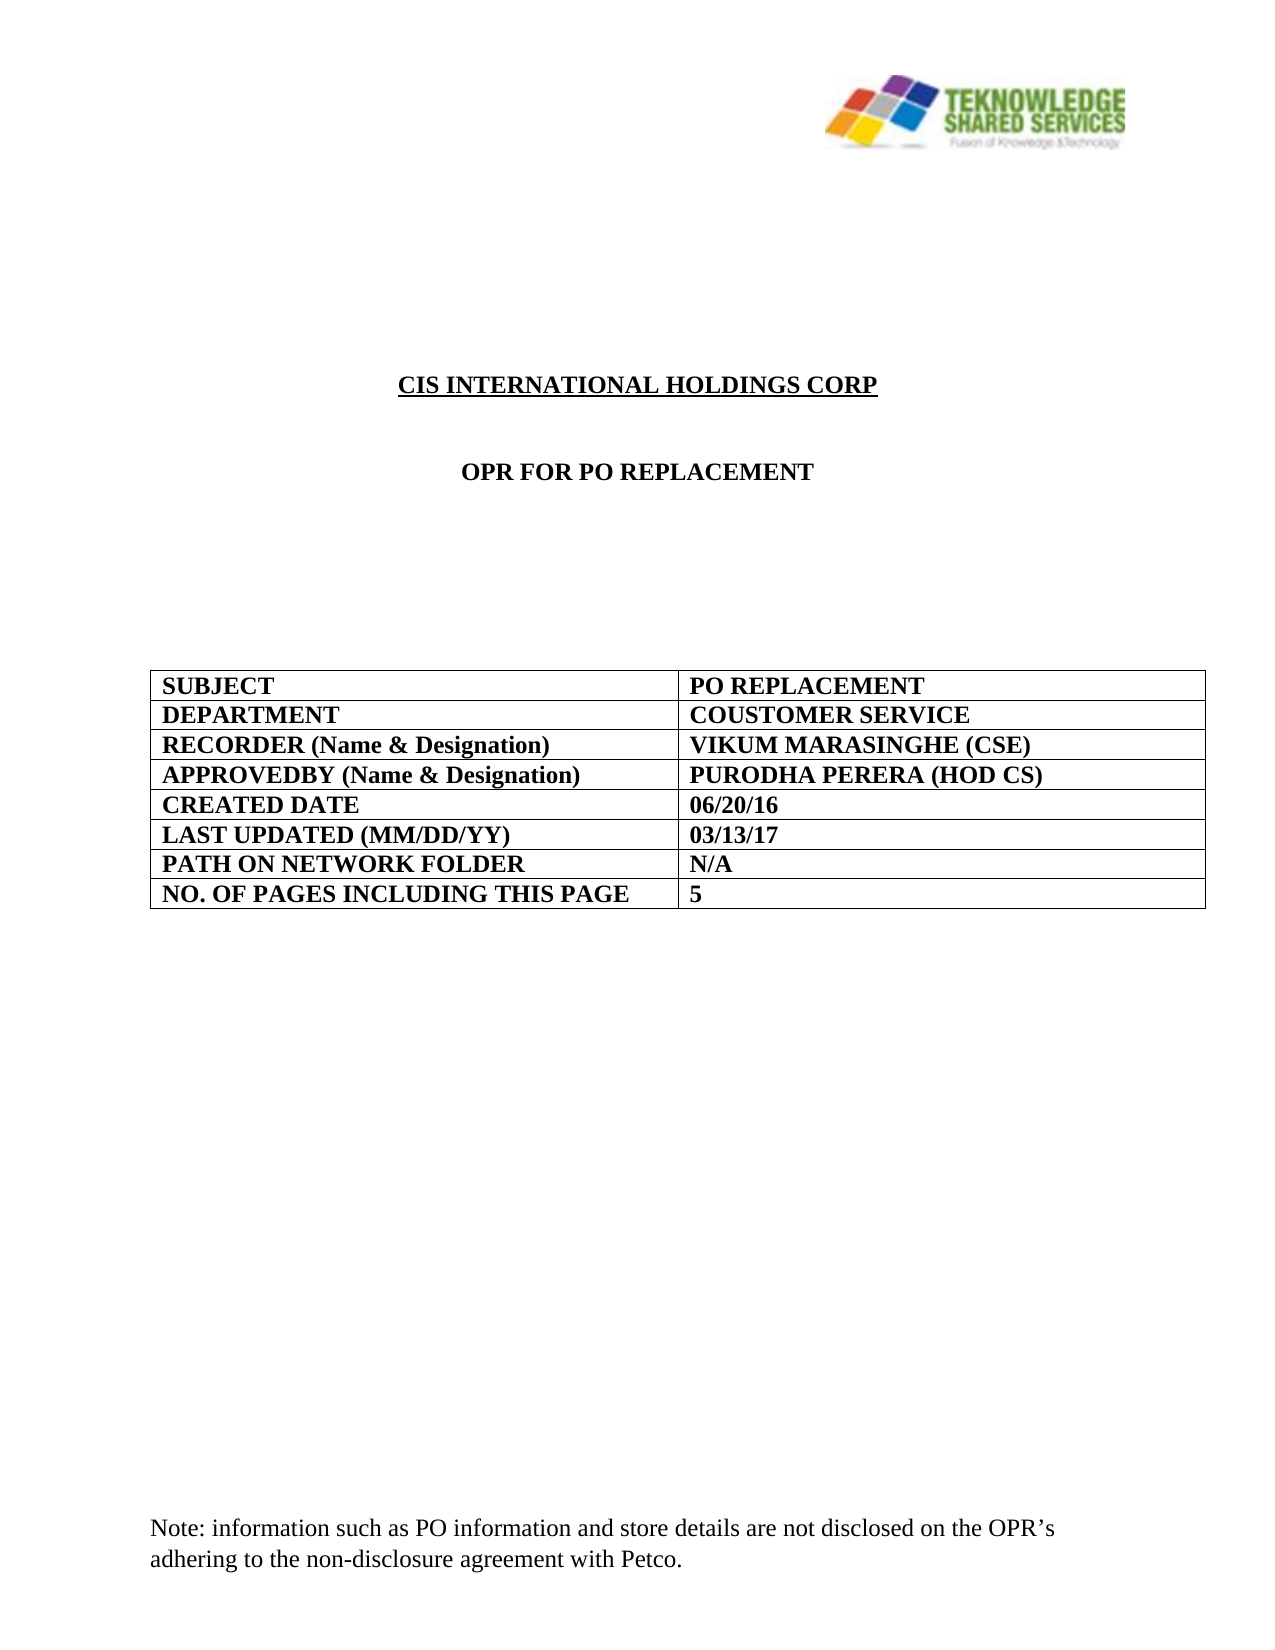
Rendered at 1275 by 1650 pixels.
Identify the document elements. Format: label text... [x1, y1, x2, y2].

table_cell DEPARTMENT [151, 701, 678, 729]
text CIS INTERNATIONAL HOLDINGS CORP [150, 370, 1125, 399]
picture [825, 75, 1125, 150]
table_cell 03/13/17 [679, 820, 1205, 848]
table_cell LAST UPDATED (MM/DD/YY) [151, 820, 678, 848]
table_header SUBJECT [151, 671, 678, 699]
table_cell COUSTOMER SERVICE [679, 701, 1205, 729]
table_cell PATH ON NETWORK FOLDER [151, 850, 678, 878]
text OPR FOR PO REPLACEMENT [150, 457, 1125, 485]
table_cell NO. OF PAGES INCLUDING THIS PAGE [151, 879, 678, 908]
table_cell PURODHA PERERA (HOD CS) [679, 760, 1205, 789]
table_cell N/A [679, 850, 1205, 878]
table_cell APPROVEDBY (Name & Designation) [151, 760, 678, 789]
table_cell VIKUM MARASINGHE (CSE) [679, 730, 1205, 759]
table_cell RECORDER (Name & Designation) [151, 730, 678, 759]
table_cell 06/20/16 [679, 790, 1205, 819]
table_cell 5 [679, 879, 1205, 908]
table_cell CREATED DATE [151, 790, 678, 819]
table_header PO REPLACEMENT [679, 671, 1205, 699]
